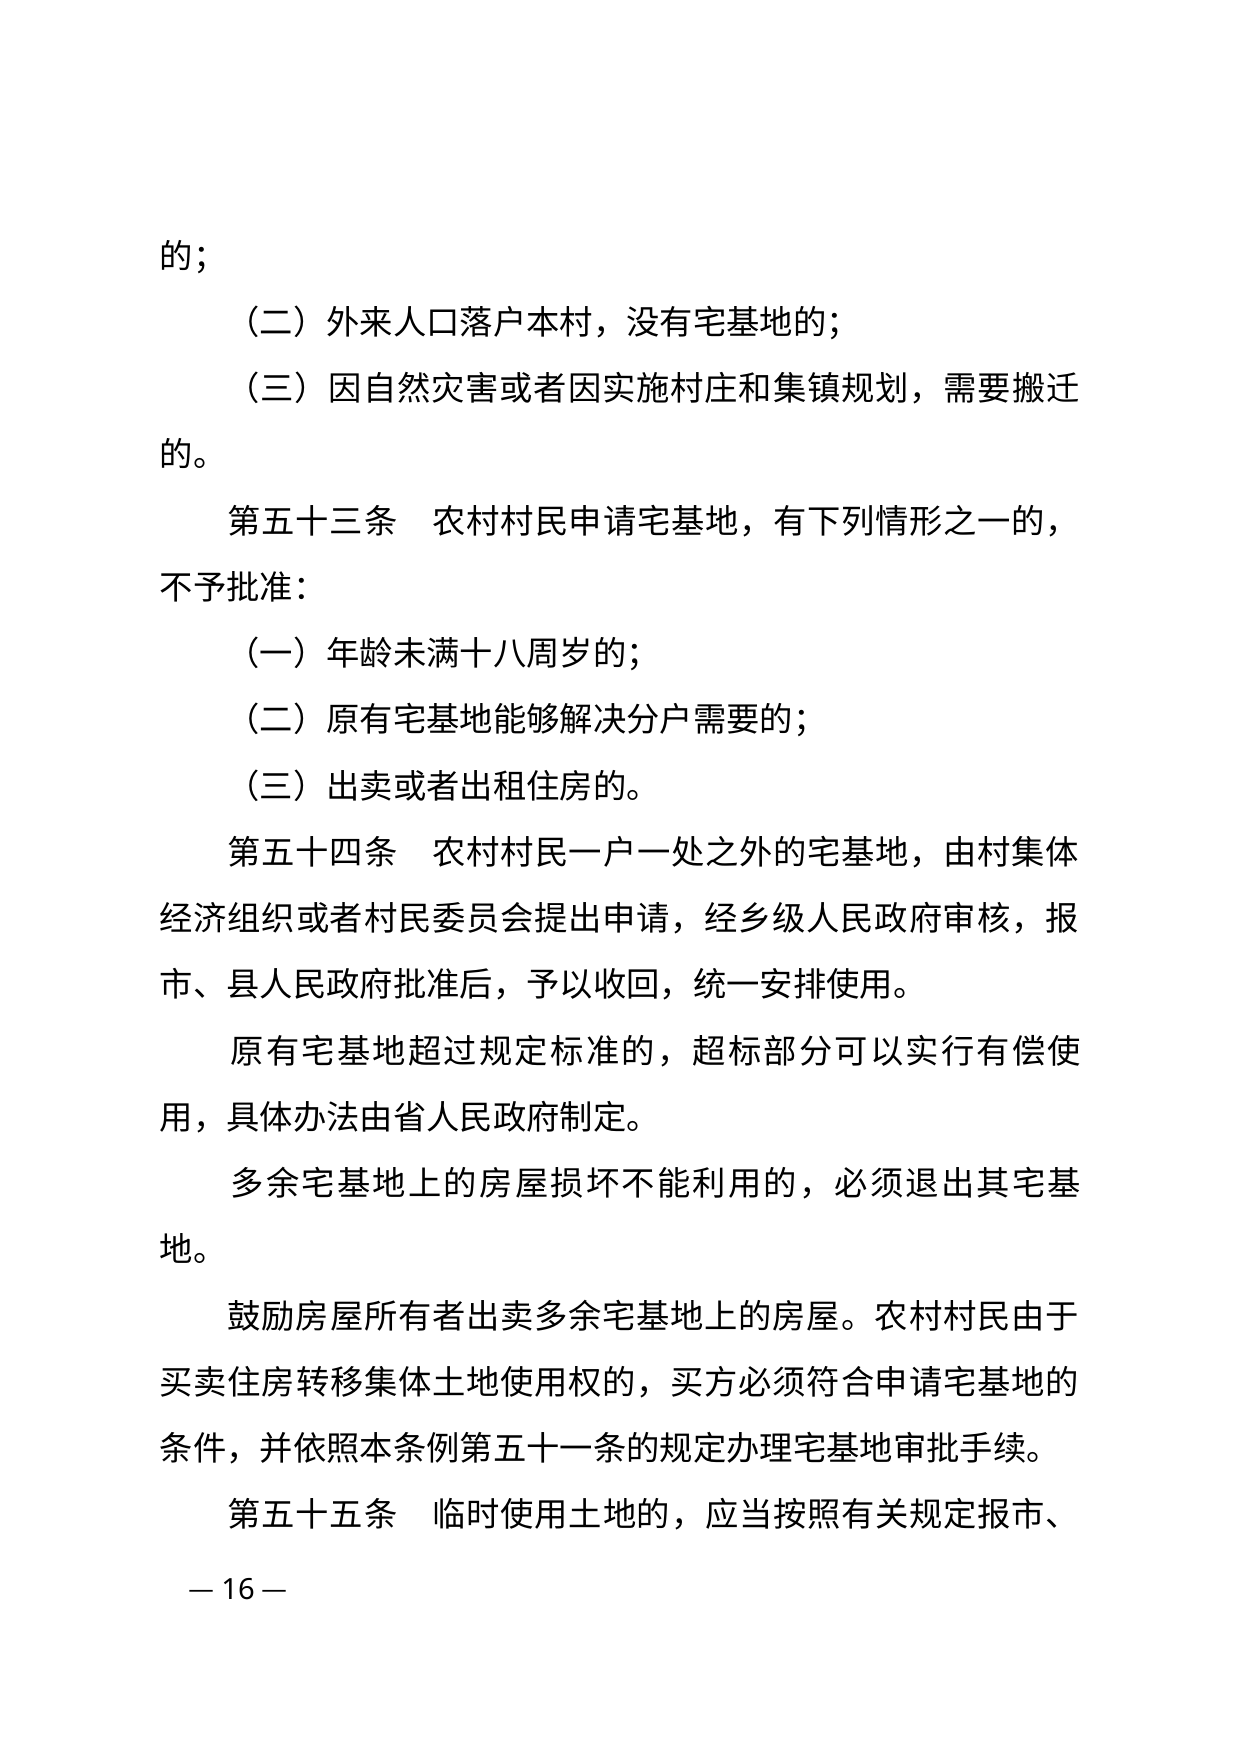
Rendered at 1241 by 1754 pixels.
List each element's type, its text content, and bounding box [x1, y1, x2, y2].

text 多余宅基地上的房屋损坏不能利用的，必须退出其宅基地。 [159, 1148, 1081, 1280]
text 鼓励房屋所有者出卖多余宅基地上的房屋。农村村民由于买卖住房转移集体土地使用权的，买方必须符合申请宅基地的条件，并依照本条例第五十一条的规定办理宅基地审批手续。 [159, 1280, 1081, 1479]
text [159, 1479, 1081, 1545]
text （一）年龄未满十八周岁的； [159, 618, 1081, 684]
text （三）因自然灾害或者因实施村庄和集镇规划，需要搬迁的。 [159, 353, 1081, 485]
text （三）出卖或者出租住房的。 [159, 750, 1081, 817]
text （二）外来人口落户本村，没有宅基地的； [159, 287, 1081, 353]
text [159, 220, 1081, 287]
text 原有宅基地超过规定标准的，超标部分可以实行有偿使用，具体办法由省人民政府制定。 [159, 1015, 1081, 1148]
text （二）原有宅基地能够解决分户需要的； [159, 684, 1081, 750]
text 第五十三条 农村村民申请宅基地，有下列情形之一的，不予批准： [159, 485, 1081, 618]
text 第五十四条 农村村民一户一处之外的宅基地，由村集体经济组织或者村民委员会提出申请，经乡级人民政府审核，报市、县人民政府批准后，予以收回，统一安排使用。 [159, 817, 1081, 1015]
